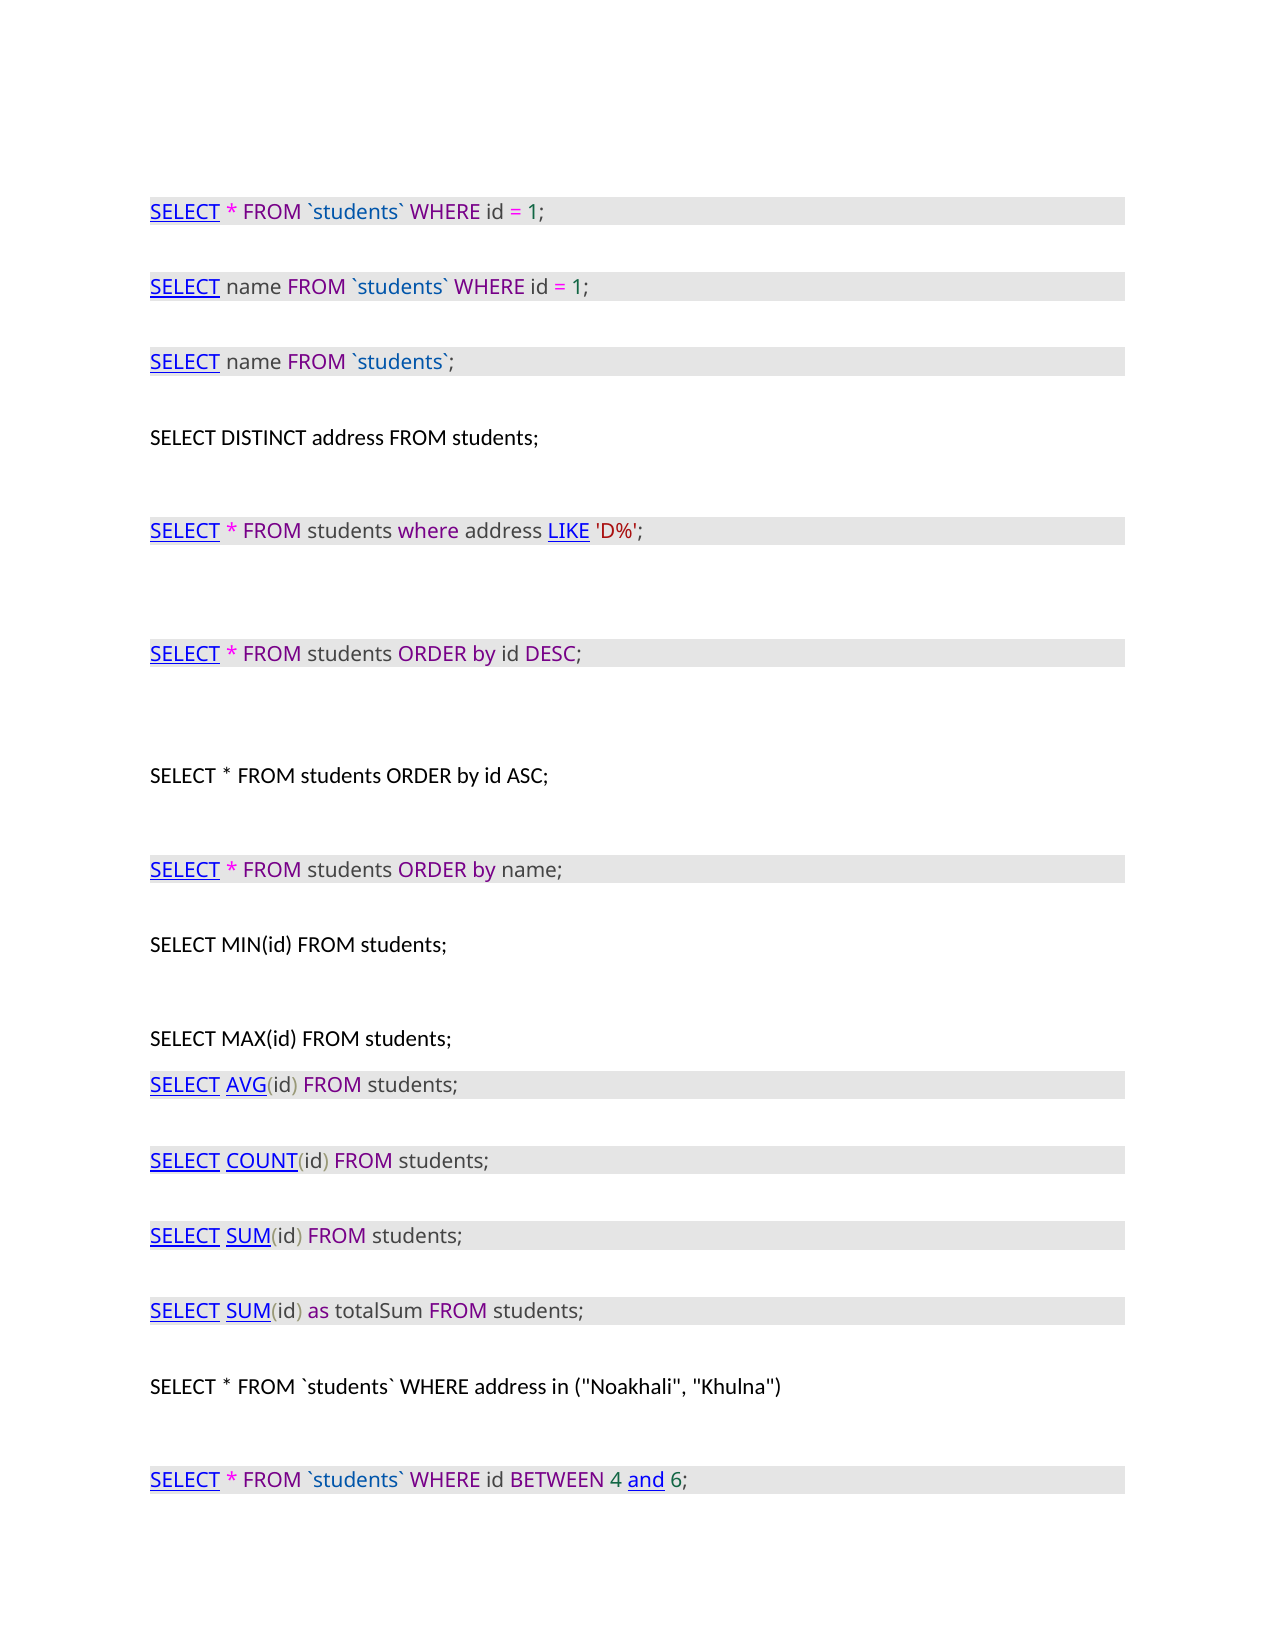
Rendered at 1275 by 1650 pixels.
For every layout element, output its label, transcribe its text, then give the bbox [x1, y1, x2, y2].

text SELECT name FROM `students`; [150, 347, 1125, 376]
text SELECT * FROM students ORDER by name; [150, 855, 1125, 883]
text SELECT * FROM `students` WHERE id = 1; [150, 197, 1125, 225]
text SELECT SUM(id) FROM students; [150, 1221, 1125, 1250]
text SELECT * FROM students ORDER by id ASC; [150, 761, 1125, 789]
text SELECT name FROM `students` WHERE id = 1; [150, 272, 1125, 301]
text SELECT * FROM `students` WHERE address in ("Noakhali", "Khulna") [150, 1372, 1125, 1400]
text SELECT * FROM students where address LIKE 'D%'; [150, 517, 1125, 545]
text SELECT DISTINCT address FROM students; [150, 423, 1125, 451]
text SELECT AVG(id) FROM students; [150, 1071, 1125, 1099]
text SELECT * FROM students ORDER by id DESC; [150, 639, 1125, 667]
text SELECT MIN(id) FROM students; [150, 930, 1125, 958]
text SELECT MAX(id) FROM students; [150, 1024, 1125, 1052]
text SELECT COUNT(id) FROM students; [150, 1146, 1125, 1174]
text SELECT * FROM `students` WHERE id BETWEEN 4 and 6; [150, 1466, 1125, 1494]
text SELECT SUM(id) as totalSum FROM students; [150, 1297, 1125, 1325]
